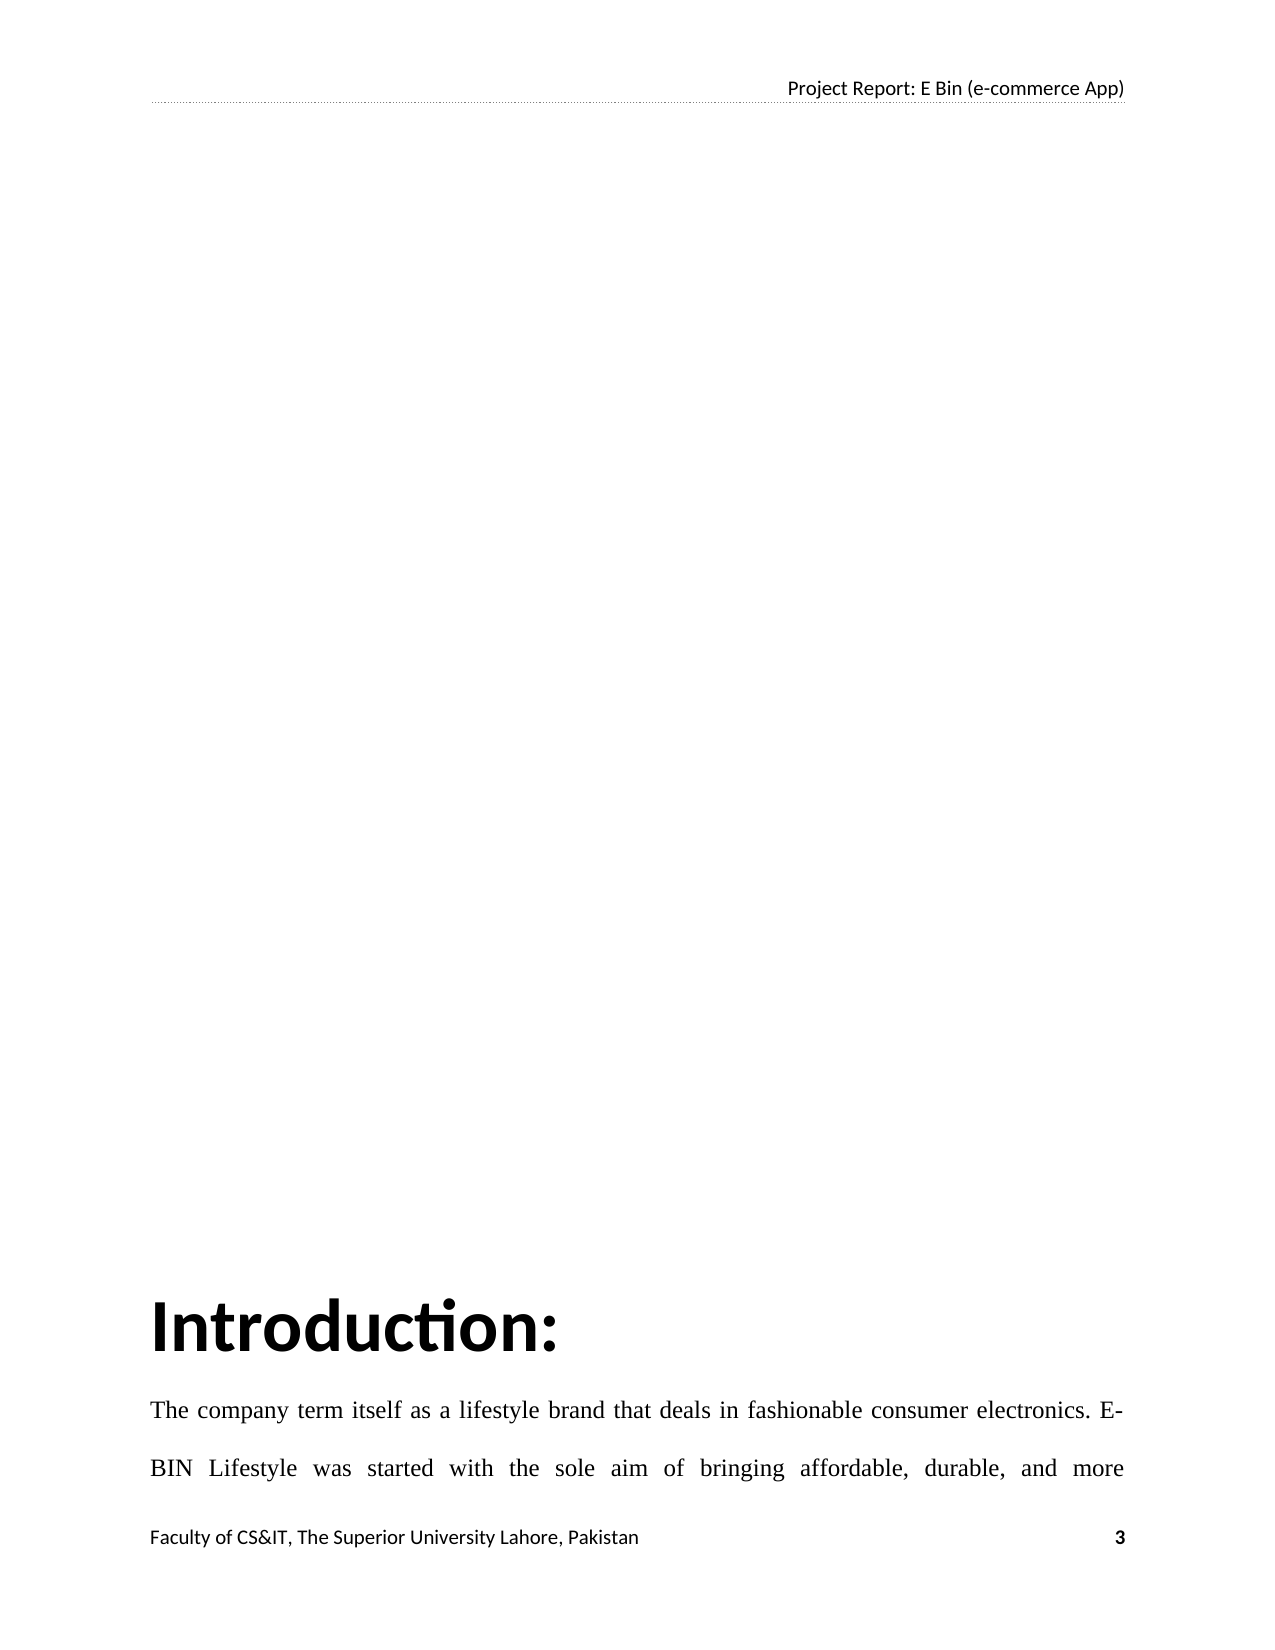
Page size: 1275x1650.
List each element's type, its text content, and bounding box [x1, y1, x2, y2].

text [150, 1396, 1125, 1482]
subtitle Introduction: [150, 1279, 1125, 1371]
